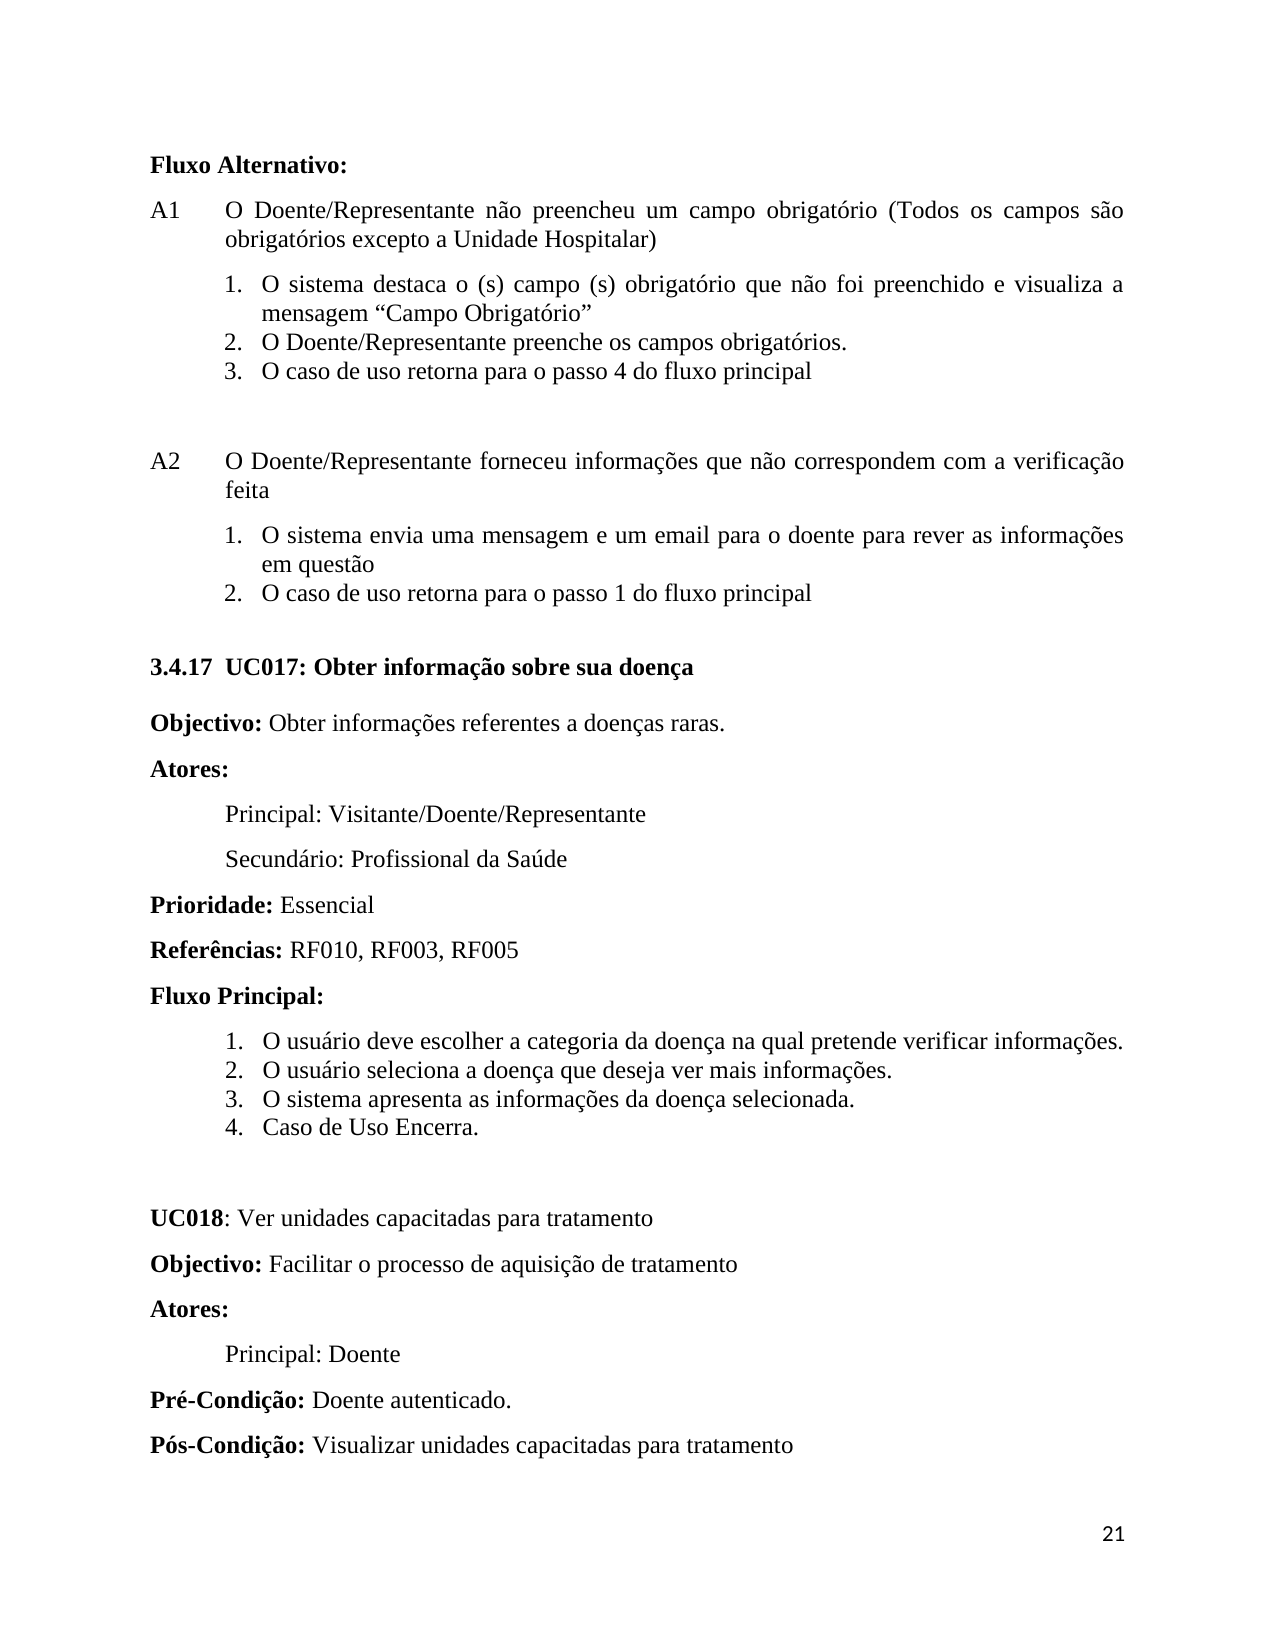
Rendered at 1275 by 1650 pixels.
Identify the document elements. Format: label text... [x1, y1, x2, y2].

list O usuário deve escolher a categoria da doença na qual pretende verificar informações. [225, 1026, 1125, 1055]
list O caso de uso retorna para o passo 4 do fluxo principal [224, 356, 1125, 384]
text Secundário: Profissional da Saúde [225, 844, 1125, 873]
list O caso de uso retorna para o passo 1 do fluxo principal [224, 578, 1125, 606]
subtitle UC017: Obter informação sobre sua doença [150, 652, 1125, 681]
list O Doente/Representante preenche os campos obrigatórios. [224, 327, 1125, 356]
list O sistema envia uma mensagem e um email para o doente para rever as informações em questão [224, 520, 1125, 578]
text Objectivo: Facilitar o processo de aquisição de tratamento [150, 1249, 1125, 1277]
text Fluxo Alternativo: [150, 150, 1125, 179]
text Principal: Visitante/Doente/Representante [225, 799, 1125, 828]
text Referências: RF010, RF003, RF005 [150, 935, 1125, 964]
list Caso de Uso Encerra. [225, 1112, 1125, 1141]
text Fluxo Principal: [150, 981, 1125, 1009]
text Objectivo: Obter informações referentes a doenças raras. [150, 708, 1125, 737]
text Pré-Condição: Doente autenticado. [150, 1385, 1125, 1414]
text Atores: [150, 1294, 1125, 1323]
list O usuário seleciona a doença que deseja ver mais informações. [225, 1055, 1125, 1084]
text Principal: Doente [225, 1339, 1125, 1368]
text Pós-Condição: Visualizar unidades capacitadas para tratamento [150, 1430, 1125, 1459]
text A1 O Doente/Representante não preencheu um campo obrigatório (Todos os campos são obrigatórios excepto a Unidade Hospitalar) [150, 195, 1125, 253]
text UC018: Ver unidades capacitadas para tratamento [150, 1203, 1125, 1232]
list O sistema destaca o (s) campo (s) obrigatório que não foi preenchido e visualiza a mensagem “Campo Obrigatório” [224, 269, 1125, 327]
text A2 O Doente/Representante forneceu informações que não correspondem com a verificação feita [150, 446, 1125, 503]
list O sistema apresenta as informações da doença selecionada. [225, 1084, 1125, 1112]
text Atores: [150, 754, 1125, 782]
text Prioridade: Essencial [150, 890, 1125, 919]
